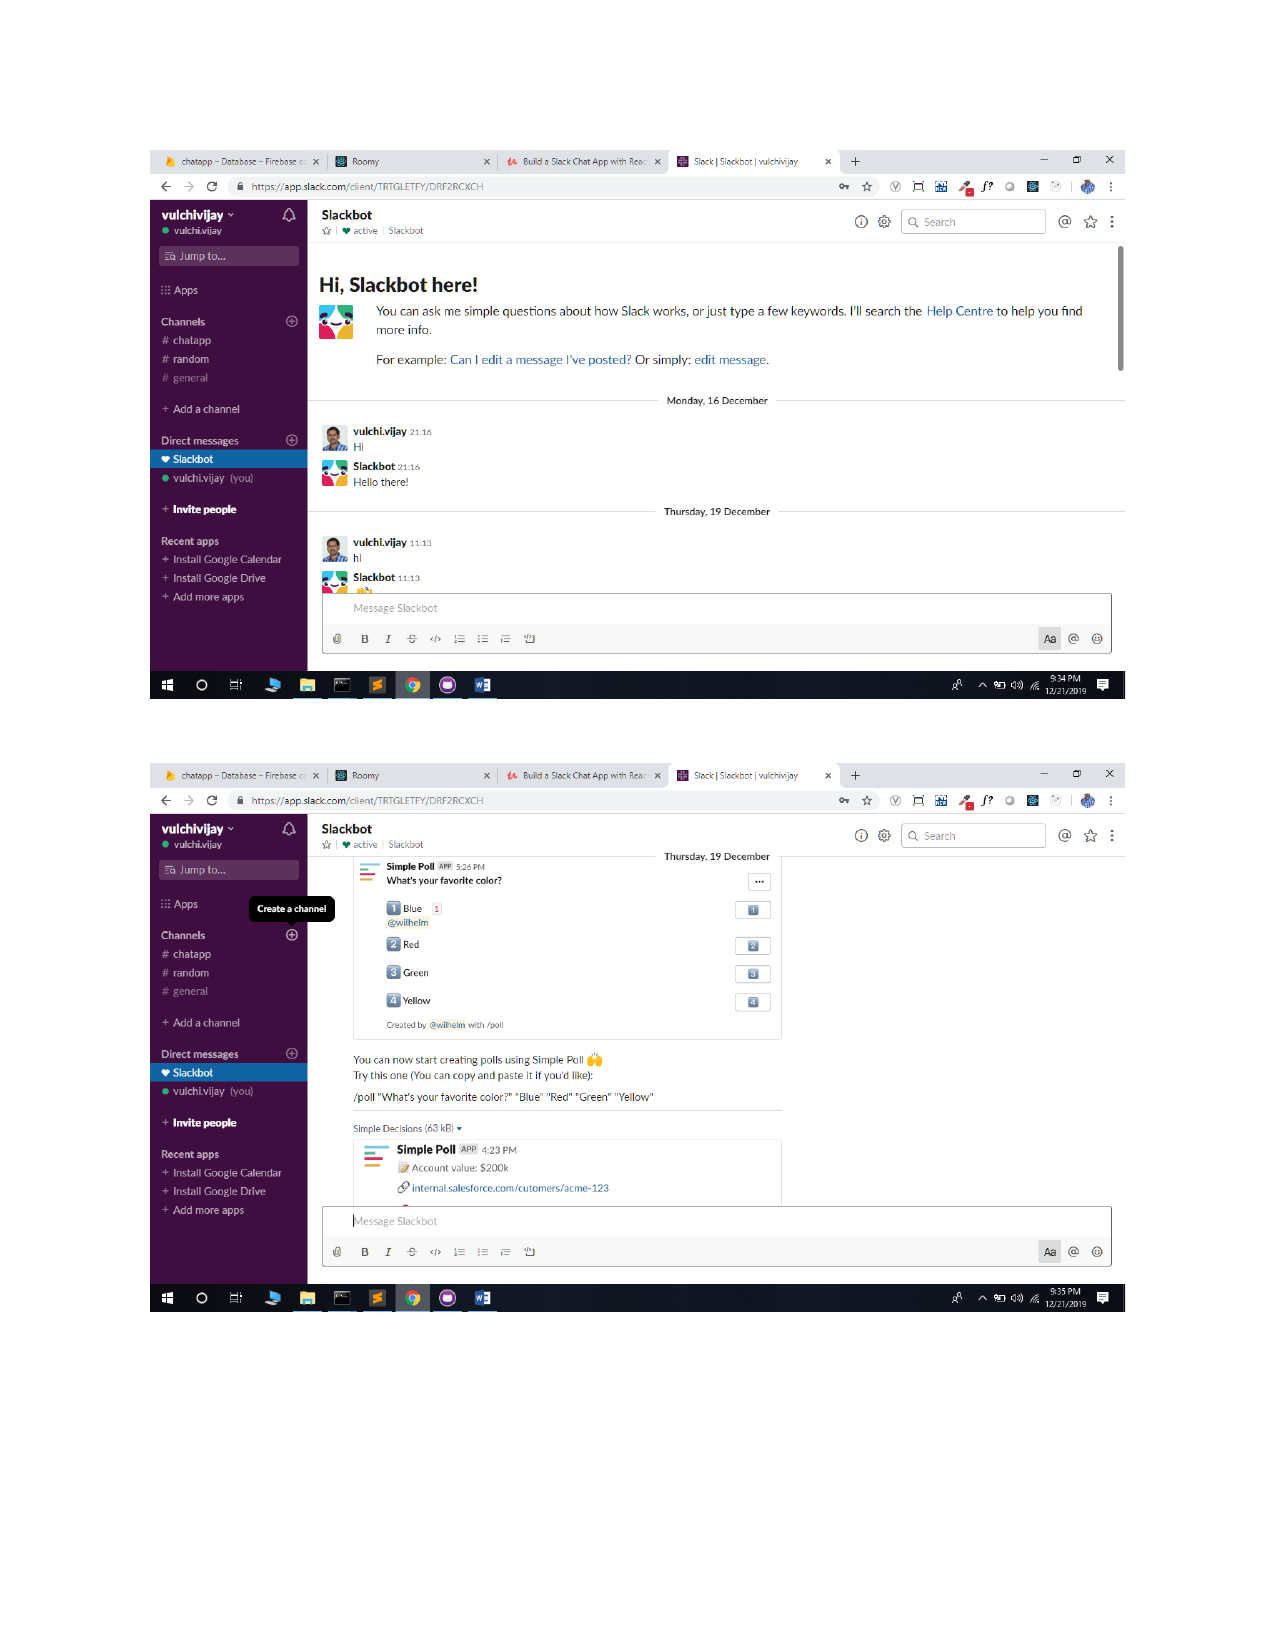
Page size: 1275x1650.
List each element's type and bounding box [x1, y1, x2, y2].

picture [150, 763, 1125, 1312]
picture [150, 150, 1125, 699]
